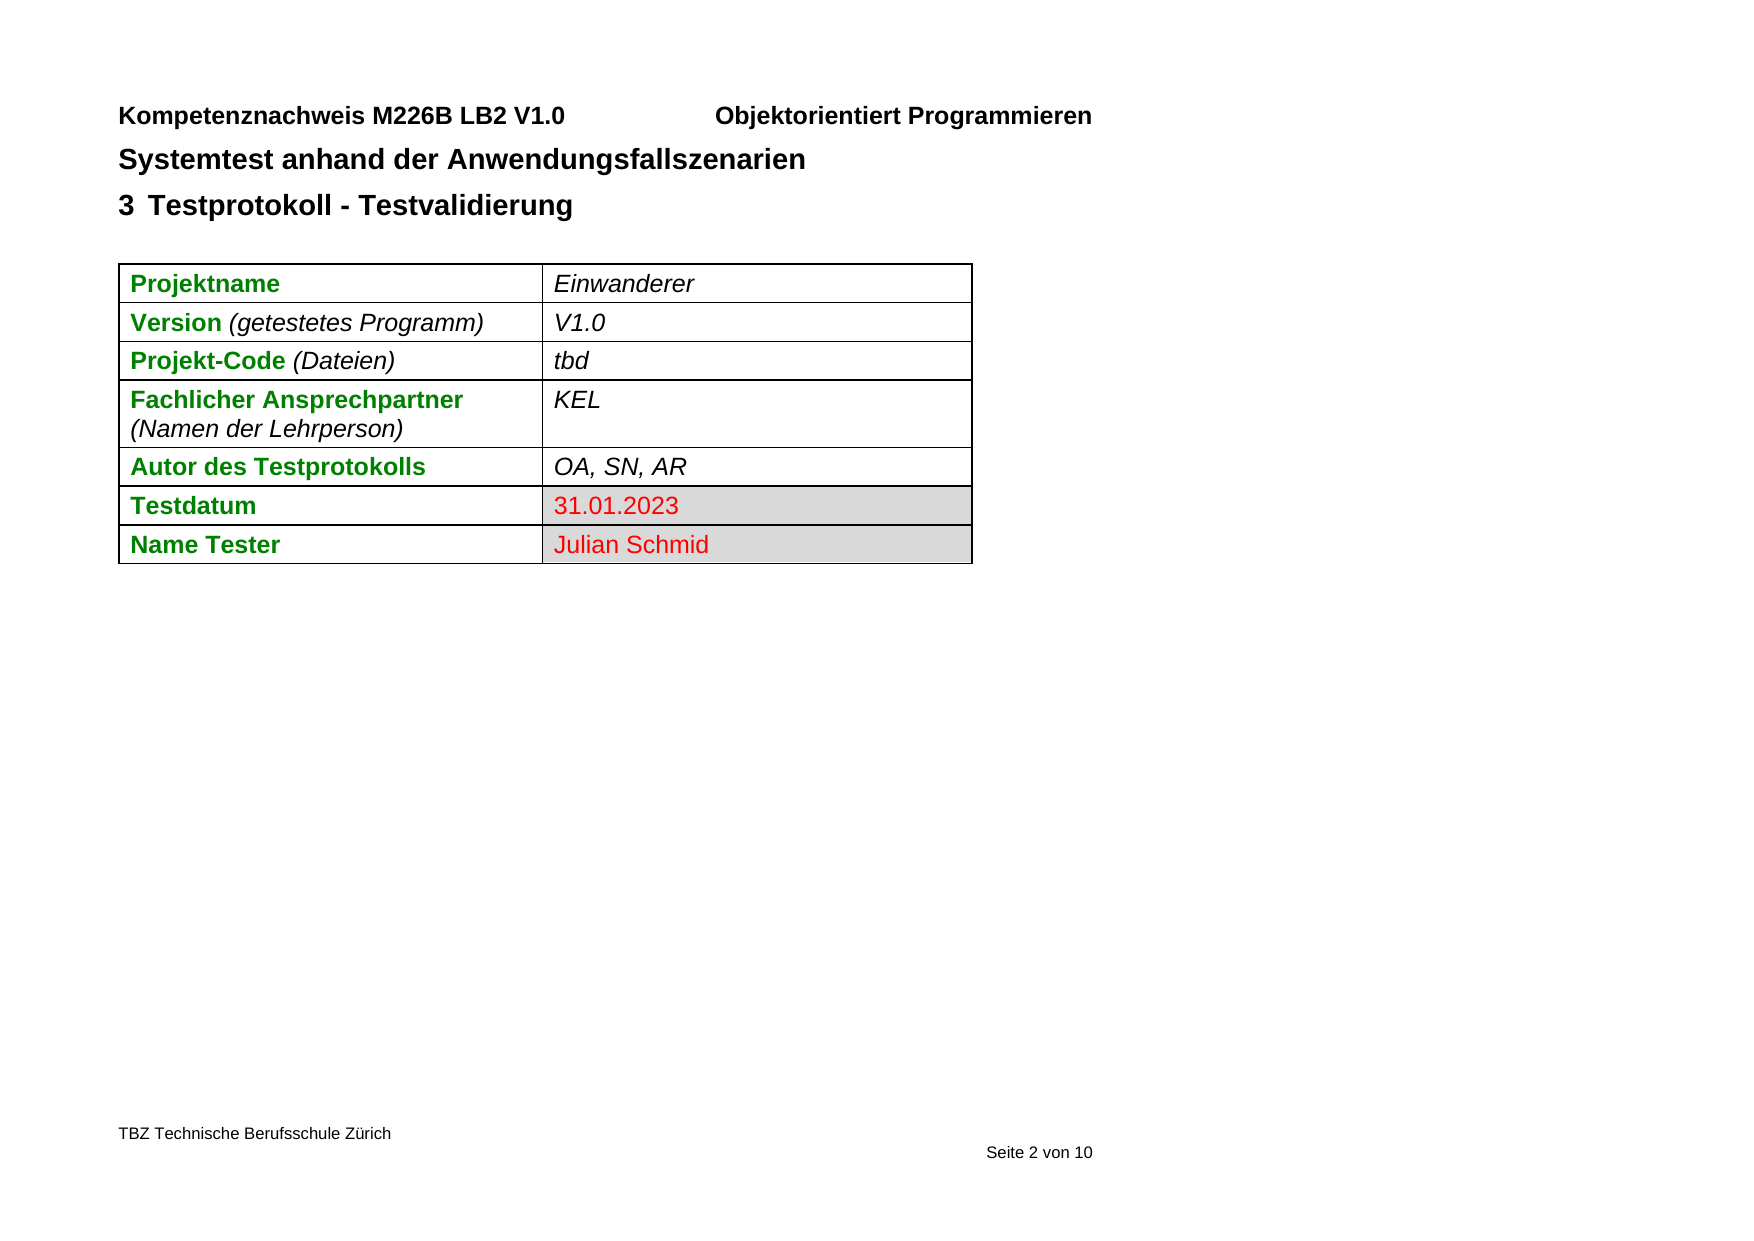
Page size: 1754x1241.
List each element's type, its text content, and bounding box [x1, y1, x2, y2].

table_cell Julian Schmid [543, 526, 971, 562]
table_header Einwanderer [543, 265, 971, 302]
table_cell Name Tester [120, 526, 542, 562]
table_cell 31.01.2023 [543, 487, 971, 524]
table_cell V1.0 [543, 303, 971, 341]
table_cell tbd [543, 342, 971, 379]
table_cell OA, SN, AR [543, 448, 971, 485]
table_cell KEL [543, 381, 971, 447]
table_cell Testdatum [120, 487, 542, 524]
table_cell Autor des Testprotokolls [120, 448, 542, 485]
table_cell Fachlicher Ansprechpartner (Namen der Lehrperson) [120, 381, 542, 447]
table_cell Projekt-Code (Dateien) [120, 342, 542, 379]
subtitle Testprotokoll - Testvalidierung [118, 188, 1624, 222]
table_header Projektname [120, 265, 542, 302]
table_cell Version (getestetes Programm) [120, 303, 542, 341]
